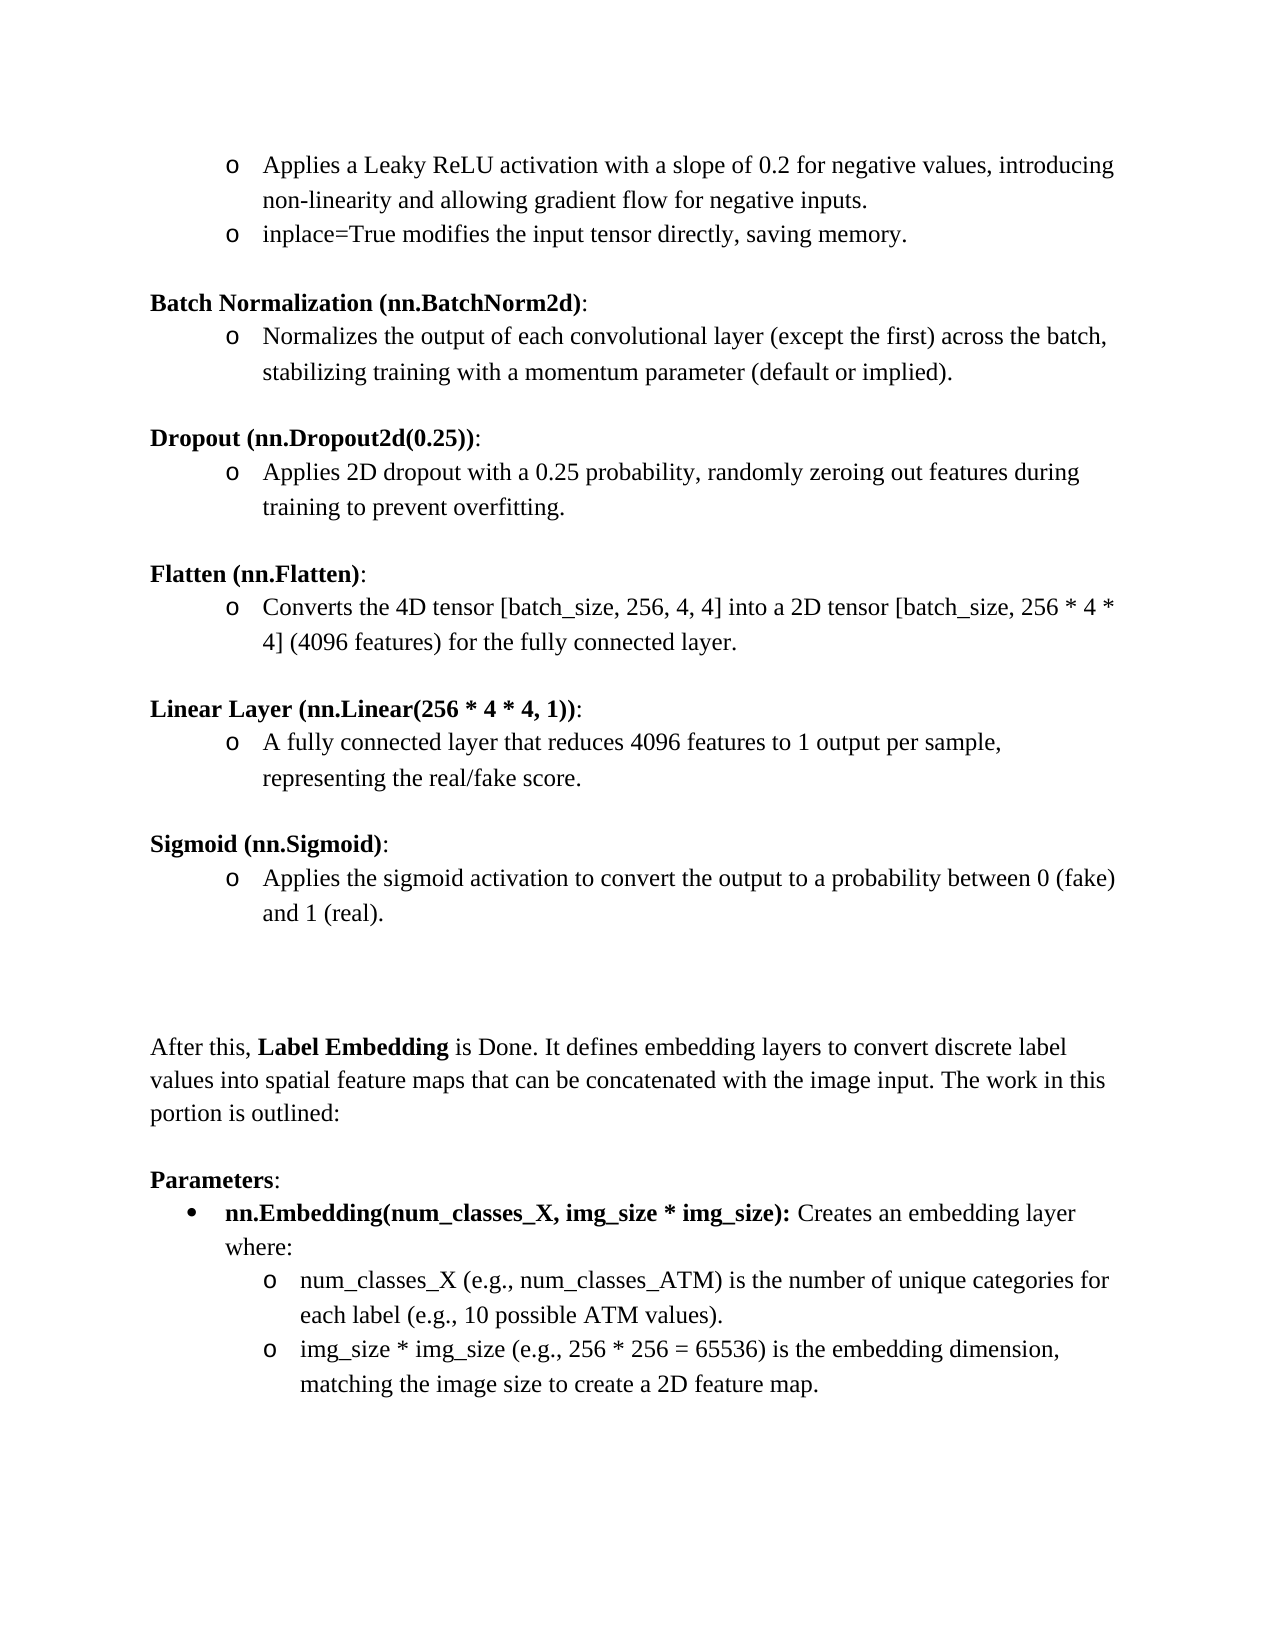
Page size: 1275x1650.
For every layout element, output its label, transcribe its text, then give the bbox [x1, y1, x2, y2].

text Sigmoid (nn.Sigmoid): [150, 829, 1125, 858]
list inplace=True modifies the input tensor directly, saving memory. [225, 219, 1125, 249]
list Applies the sigmoid activation to convert the output to a probability between 0 (fake) and 1 (real). [225, 863, 1125, 927]
text Dropout (nn.Dropout2d(0.25)): [150, 423, 1125, 452]
text Flatten (nn.Flatten): [150, 559, 1125, 587]
list Converts the 4D tensor [batch_size, 256, 4, 4] into a 2D tensor [batch_size, 256 * 4 * 4] (4096 features) for the fully connected layer. [225, 592, 1125, 656]
list num_classes_X (e.g., num_classes_ATM) is the number of unique categories for each label (e.g., 10 possible ATM values). [262, 1265, 1125, 1329]
list img_size * img_size (e.g., 256 * 256 = 65536) is the embedding dimension, matching the image size to create a 2D feature map. [262, 1334, 1125, 1398]
list A fully connected layer that reduces 4096 features to 1 output per sample, representing the real/fake score. [225, 727, 1125, 792]
text Batch Normalization (nn.BatchNorm2d): [150, 288, 1125, 317]
list Normalizes the output of each convolutional layer (except the first) across the batch, stabilizing training with a momentum parameter (default or implied). [225, 321, 1125, 385]
text Parameters: [150, 1165, 1125, 1194]
text After this, Label Embedding is Done. It defines embedding layers to convert discrete label values into spatial feature maps that can be concatenated with the image input. The work in this portion is outlined: [150, 1032, 1125, 1127]
list Applies a Leaky ReLU activation with a slope of 0.2 for negative values, introducing non-linearity and allowing gradient flow for negative inputs. [225, 150, 1125, 214]
list nn.Embedding(num_classes_X, img_size * img_size): Creates an embedding layer where: [187, 1198, 1125, 1260]
list Applies 2D dropout with a 0.25 probability, randomly zeroing out features during training to prevent overfitting. [225, 457, 1125, 521]
text Linear Layer (nn.Linear(256 * 4 * 4, 1)): [150, 694, 1125, 723]
